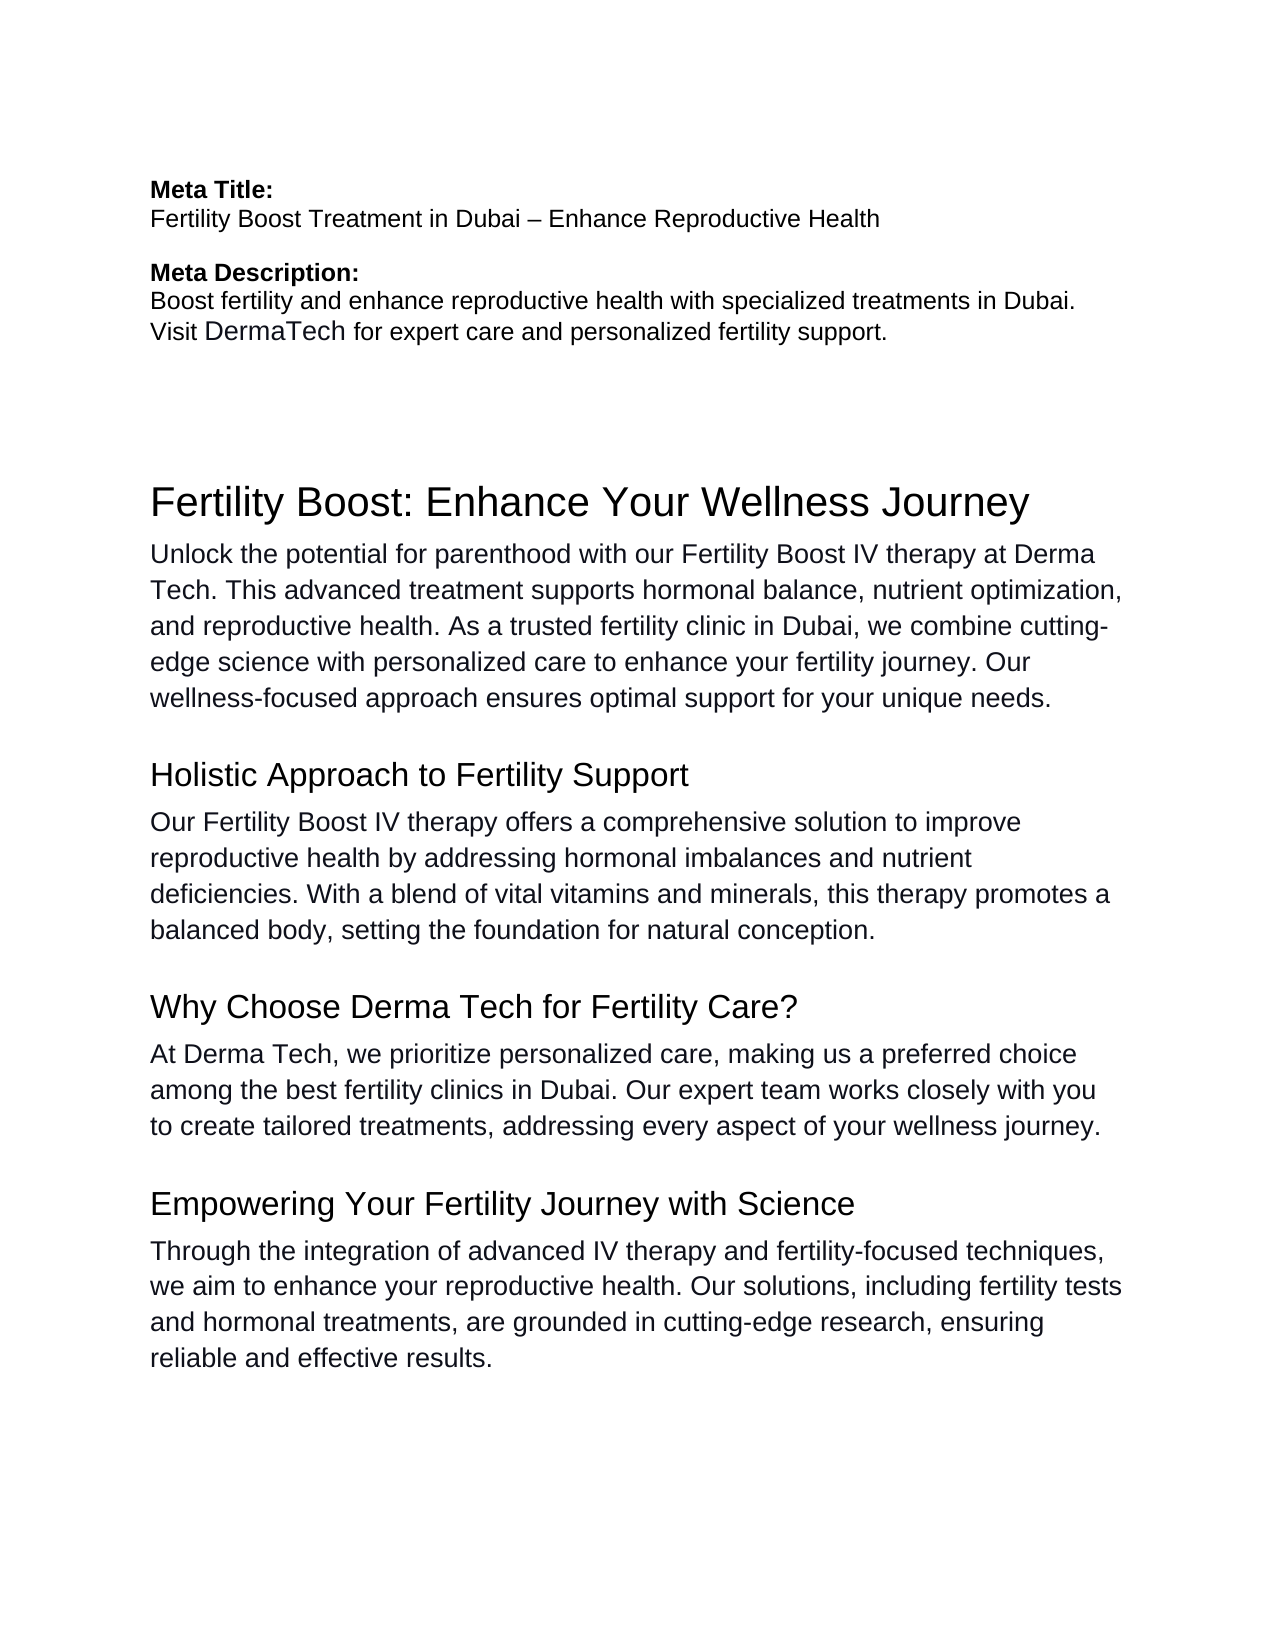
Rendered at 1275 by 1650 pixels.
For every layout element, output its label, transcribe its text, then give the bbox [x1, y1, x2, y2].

text Through the integration of advanced IV therapy and fertility-focused techniques, we aim to enhance your reproductive health. Our solutions, including fertility tests and hormonal treatments, are grounded in cutting-edge research, ensuring reliable and effective results. [150, 1234, 1125, 1373]
text At Derma Tech, we prioritize personalized care, making us a preferred choice among the best fertility clinics in Dubai. Our expert team works closely with you to create tailored treatments, addressing every aspect of your wellness journey. [150, 1038, 1125, 1141]
subtitle Meta Description: Boost fertility and enhance reproductive health with specialized treatments in Dubai. Visit DermaTech for expert care and personalized fertility support. [150, 257, 1125, 346]
subtitle Fertility Boost: Enhance Your Wellness Journey [150, 477, 1125, 525]
subtitle Empowering Your Fertility Journey with Science [150, 1183, 1125, 1222]
text Unlock the potential for parenthood with our Fertility Boost IV therapy at Derma Tech. This advanced treatment supports hormonal balance, nutrient optimization, and reproductive health. As a trusted fertility clinic in Dubai, we combine cutting-edge science with personalized care to enhance your fertility journey. Our wellness-focused approach ensures optimal support for your unique needs. [150, 538, 1125, 713]
subtitle Meta Title: Fertility Boost Treatment in Dubai – Enhance Reproductive Health [150, 175, 1125, 232]
subtitle Why Choose Derma Tech for Fertility Care? [150, 987, 1125, 1026]
subtitle Holistic Approach to Fertility Support [150, 755, 1125, 793]
text Our Fertility Boost IV therapy offers a comprehensive solution to improve reproductive health by addressing hormonal imbalances and nutrient deficiencies. With a blend of vital vitamins and minerals, this therapy promotes a balanced body, setting the foundation for natural conception. [150, 806, 1125, 945]
